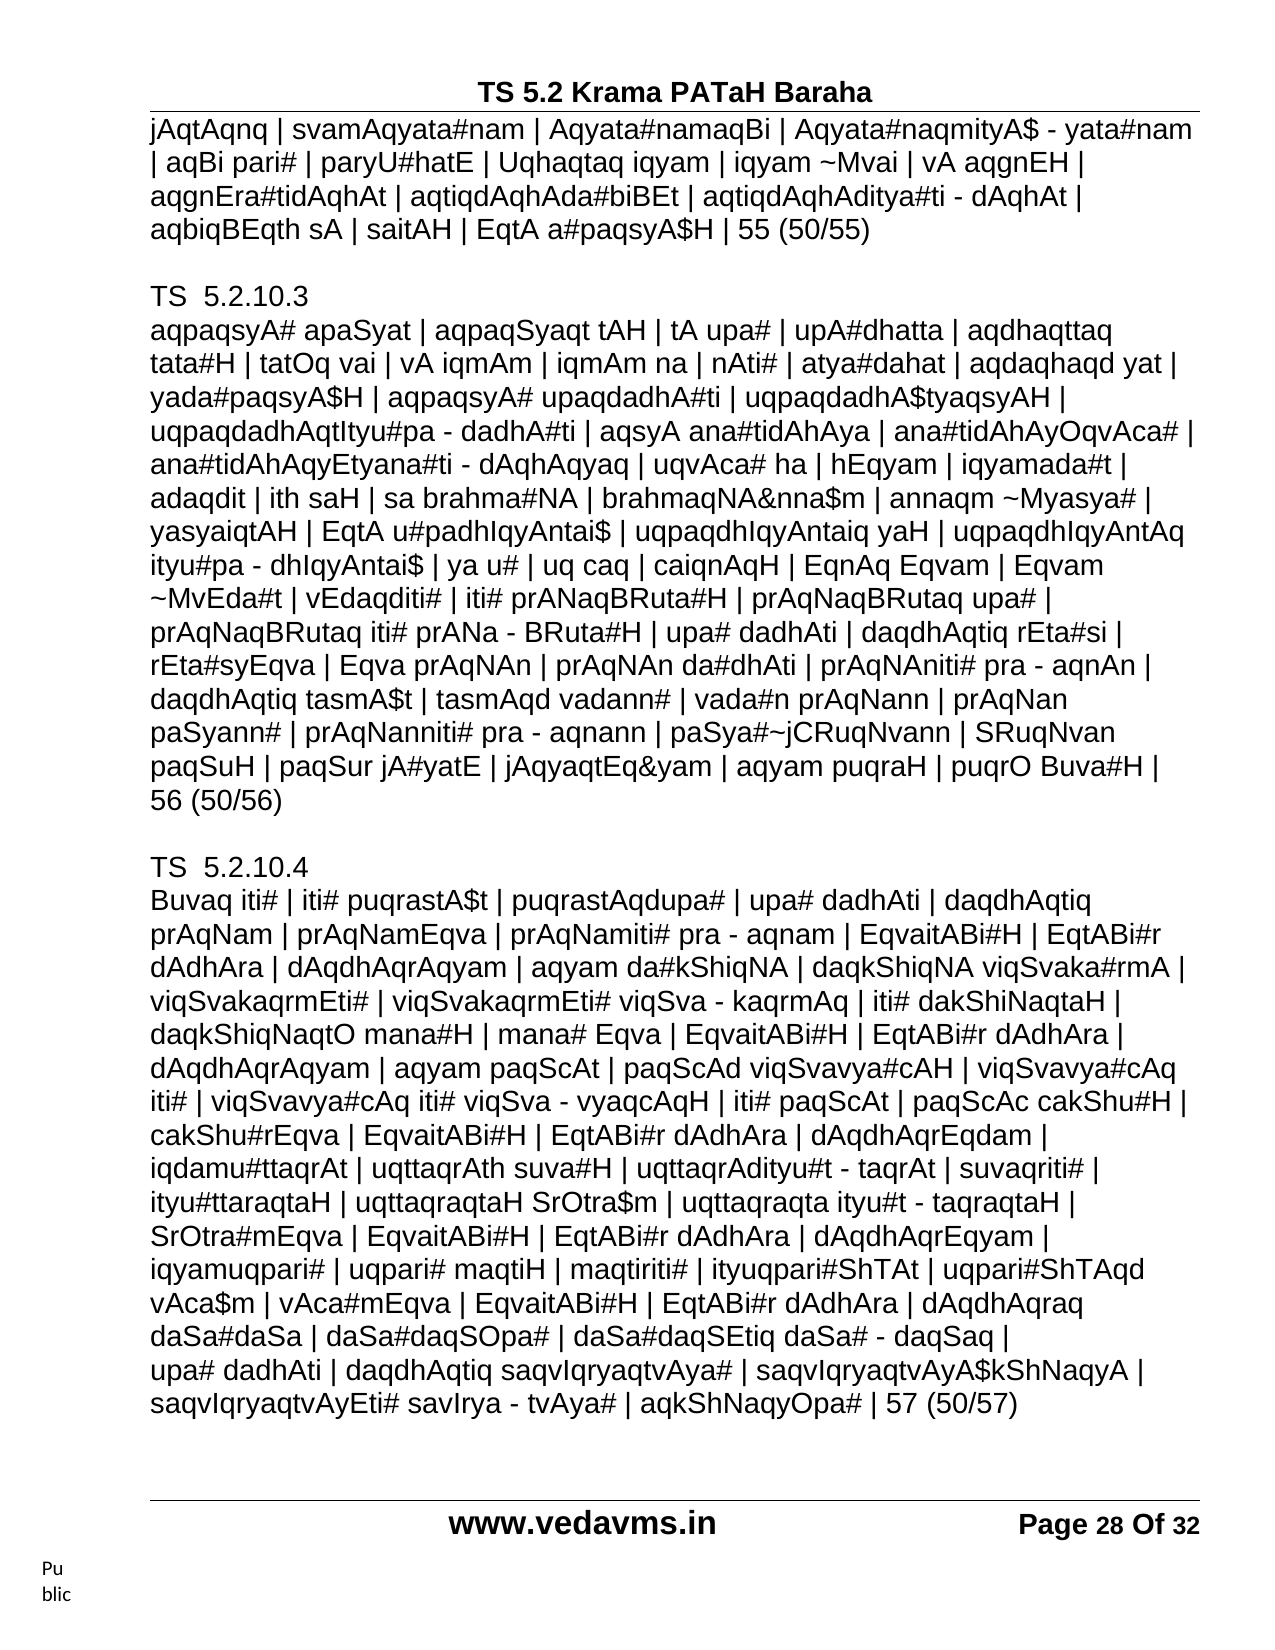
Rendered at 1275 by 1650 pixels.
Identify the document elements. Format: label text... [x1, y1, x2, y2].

text aqpaqsyA# apaSyat | aqpaqSyaqt tAH | tA upa# | upA#dhatta | aqdhaqttaq tata#H | tatOq vai | vA iqmAm | iqmAm na | nAti# | atya#dahat | aqdaqhaqd yat | yada#paqsyA$H | aqpaqsyA# upaqdadhA#ti | uqpaqdadhA$tyaqsyAH | uqpaqdadhAqtItyu#pa - dadhA#ti | aqsyA ana#tidAhAya | ana#tidAhAyOqvAca# | ana#tidAhAqyEtyana#ti - dAqhAqyaq | uqvAca# ha | hEqyam | iqyamada#t | adaqdit | ith saH | sa brahma#NA | brahmaqNA&nna$m | annaqm ~Myasya# | yasyaiqtAH | EqtA u#padhIqyAntai$ | uqpaqdhIqyAntaiq yaH | uqpaqdhIqyAntAq ityu#pa - dhIqyAntai$ | ya u# | uq caq | caiqnAqH | EqnAq Eqvam | Eqvam ~MvEda#t | vEdaqditi# | iti# prANaqBRuta#H | prAqNaqBRutaq upa# | prAqNaqBRutaq iti# prANa - BRuta#H | upa# dadhAti | daqdhAqtiq rEta#si | rEta#syEqva | Eqva prAqNAn | prAqNAn da#dhAti | prAqNAniti# pra - aqnAn | daqdhAqtiq tasmA$t | tasmAqd vadann# | vada#n prAqNann | prAqNan paSyann# | prAqNanniti# pra - aqnann | paSya#~jCRuqNvann | SRuqNvan paqSuH | paqSur jA#yatE | jAqyaqtEq&yam | aqyam puqraH | puqrO Buva#H | 56 (50/56) [150, 313, 1200, 816]
text TS 5.2.10.3 [150, 279, 1200, 313]
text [150, 112, 1200, 246]
text Buvaq iti# | iti# puqrastA$t | puqrastAqdupa# | upa# dadhAti | daqdhAqtiq prAqNam | prAqNamEqva | prAqNamiti# pra - aqnam | EqvaitABi#H | EqtABi#r dAdhAra | dAqdhAqrAqyam | aqyam da#kShiqNA | daqkShiqNA viqSvaka#rmA | viqSvakaqrmEti# | viqSvakaqrmEti# viqSva - kaqrmAq | iti# dakShiNaqtaH | daqkShiqNaqtO mana#H | mana# Eqva | EqvaitABi#H | EqtABi#r dAdhAra | dAqdhAqrAqyam | aqyam paqScAt | paqScAd viqSvavya#cAH | viqSvavya#cAq iti# | viqSvavya#cAq iti# viqSva - vyaqcAqH | iti# paqScAt | paqScAc cakShu#H | cakShu#rEqva | EqvaitABi#H | EqtABi#r dAdhAra | dAqdhAqrEqdam | iqdamu#ttaqrAt | uqttaqrAth suva#H | uqttaqrAdityu#t - taqrAt | suvaqriti# | ityu#ttaraqtaH | uqttaqraqtaH SrOtra$m | uqttaqraqta ityu#t - taqraqtaH | SrOtra#mEqva | EqvaitABi#H | EqtABi#r dAdhAra | dAqdhAqrEqyam | iqyamuqpari# | uqpari# maqtiH | maqtiriti# | ityuqpari#ShTAt | uqpari#ShTAqd vAca$m | vAca#mEqva | EqvaitABi#H | EqtABi#r dAdhAra | dAqdhAqraq daSa#daSa | daSa#daqSOpa# | daSa#daqSEtiq daSa# - daqSaq | upa# dadhAti | daqdhAqtiq saqvIqryaqtvAya# | saqvIqryaqtvAyA$kShNaqyA | saqvIqryaqtvAyEti# savIrya - tvAya# | aqkShNaqyOpa# | 57 (50/57) [150, 883, 1200, 1420]
text TS 5.2.10.4 [150, 849, 1200, 883]
